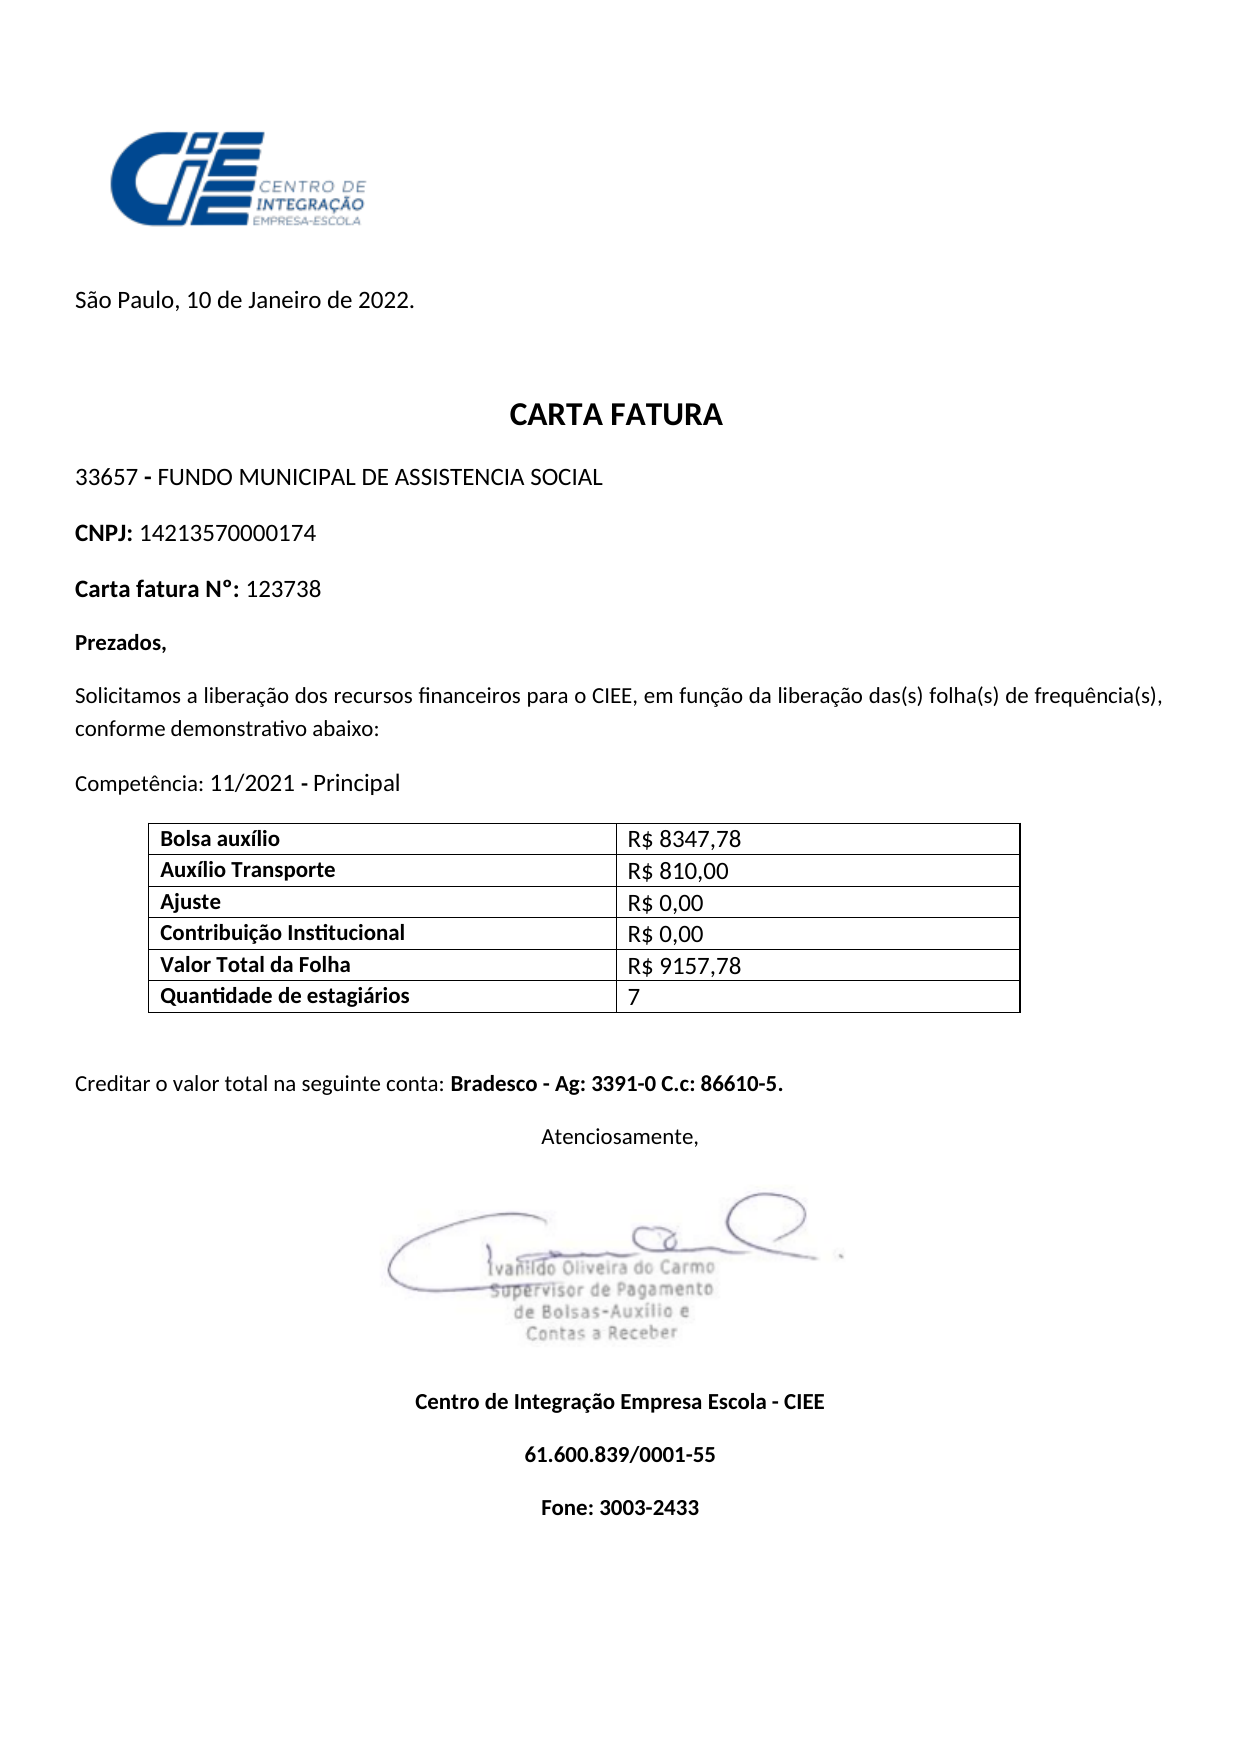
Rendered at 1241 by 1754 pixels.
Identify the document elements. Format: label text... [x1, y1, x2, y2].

text 61.600.839/0001-55 [75, 1440, 1165, 1468]
text Prezados, [75, 628, 1165, 657]
table_cell Valor Total da Folha [149, 950, 616, 980]
table_cell R$ 0,00 [617, 887, 1019, 917]
text Atenciosamente, [75, 1122, 1165, 1150]
text Carta fatura Nº: 123738 [75, 573, 1165, 603]
text Solicitamos a liberação dos recursos financeiros para o CIEE, em função da liberação das(s) folha(s) de frequência(s), conforme demonstrativo abaixo: [75, 682, 1165, 742]
text Creditar o valor total na seguinte conta: Bradesco - Ag: 3391-0 C.c: 86610-5. [75, 1069, 1165, 1097]
text Fone: 3003-2433 [75, 1493, 1165, 1521]
text CNPJ: 14213570000174 [75, 517, 1165, 547]
text São Paulo, 10 de Janeiro de 2022. [75, 284, 1165, 315]
picture [75, 101, 389, 260]
table_cell R$ 810,00 [617, 855, 1019, 886]
text CARTA FATURA [75, 393, 1165, 434]
text Centro de Integração Empresa Escola - CIEE [75, 1387, 1165, 1415]
table_header R$ 8347,78 [617, 824, 1019, 854]
table_cell Contribuição Institucional [149, 918, 616, 949]
table_cell Quantidade de estagiários [149, 981, 616, 1012]
table_cell R$ 0,00 [617, 918, 1019, 949]
table_header Bolsa auxílio [149, 824, 616, 854]
picture [377, 1175, 863, 1363]
table_cell 7 [617, 981, 1019, 1012]
table_cell Auxílio Transporte [149, 855, 616, 886]
table_cell Ajuste [149, 887, 616, 917]
text 33657 - FUNDO MUNICIPAL DE ASSISTENCIA SOCIAL [75, 461, 1165, 492]
text Competência: 11/2021 - Principal [75, 767, 1165, 797]
table_cell R$ 9157,78 [617, 950, 1019, 980]
